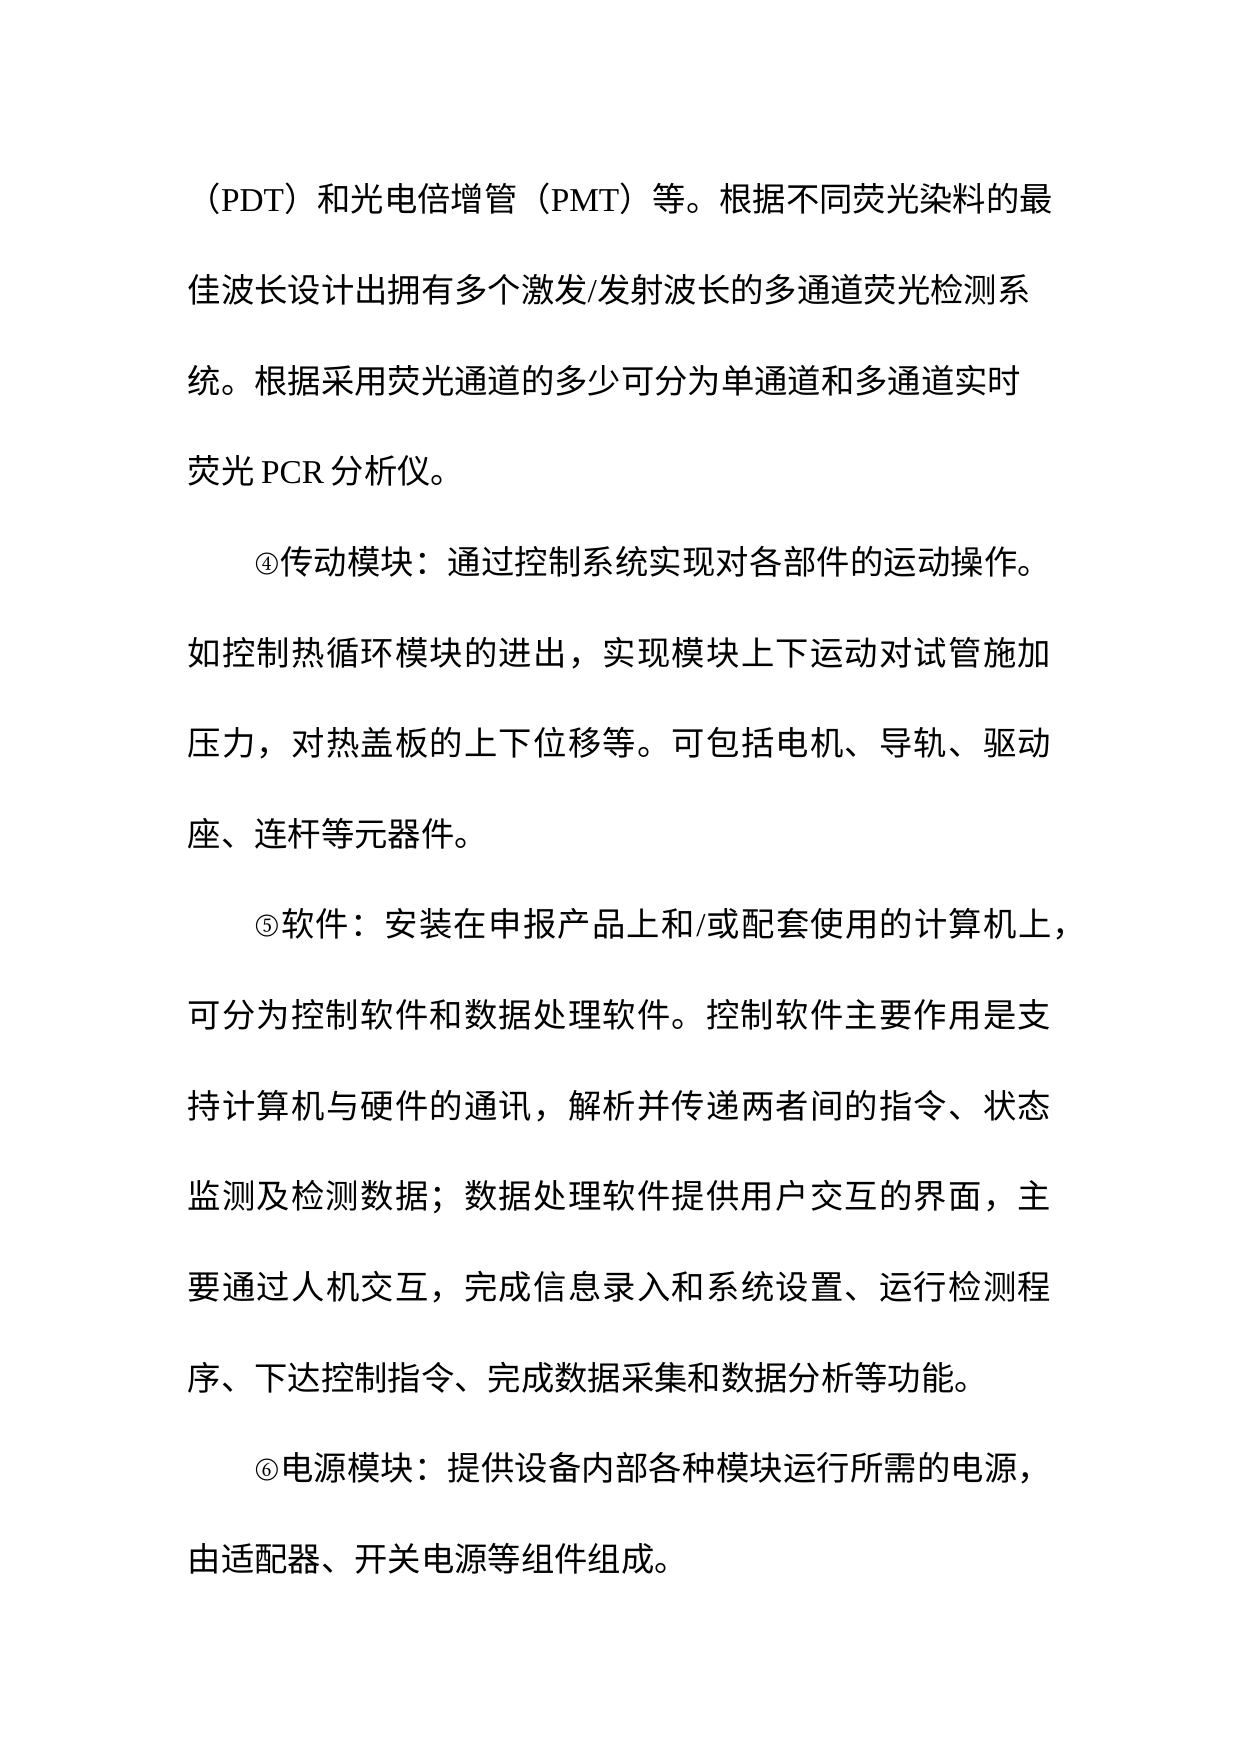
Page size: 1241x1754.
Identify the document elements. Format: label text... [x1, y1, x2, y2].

text ⑥电源模块：提供设备内部各种模块运行所需的电源，由适配器、开关电源等组件组成。 [187, 1421, 1053, 1602]
text ④传动模块：通过控制系统实现对各部件的运动操作。如控制热循环模块的进出，实现模块上下运动对试管施加压力，对热盖板的上下位移等。可包括电机、导轨、驱动座、连杆等元器件。 [187, 514, 1053, 877]
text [187, 152, 1053, 514]
text ⑤软件：安装在申报产品上和/或配套使用的计算机上，可分为控制软件和数据处理软件。控制软件主要作用是支持计算机与硬件的通讯，解析并传递两者间的指令、状态监测及检测数据；数据处理软件提供用户交互的界面，主要通过人机交互，完成信息录入和系统设置、运行检测程序、下达控制指令、完成数据采集和数据分析等功能。 [187, 877, 1053, 1421]
